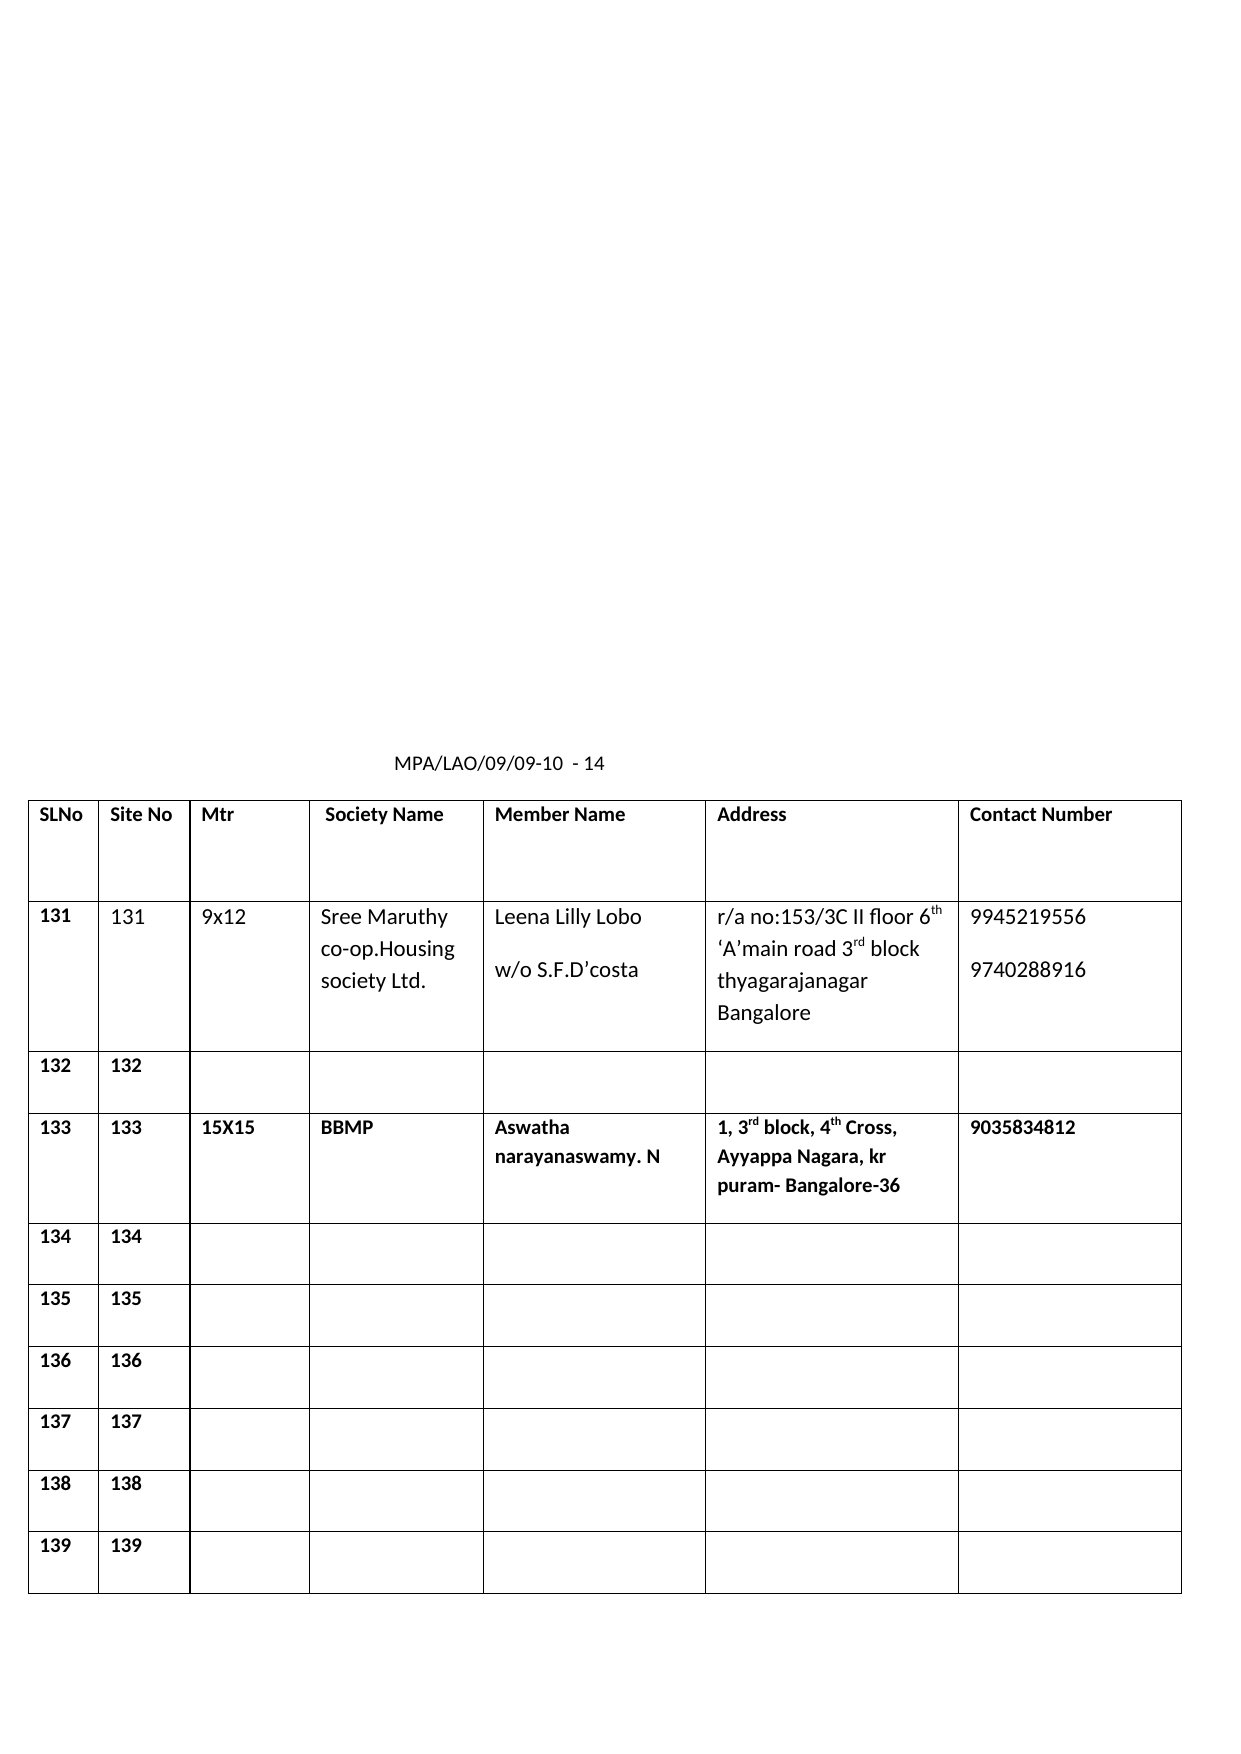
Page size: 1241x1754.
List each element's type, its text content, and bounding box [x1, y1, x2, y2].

table_cell 137 [29, 1409, 98, 1469]
text MPA/LAO/09/09-10 - 14 [150, 750, 1090, 775]
table_cell [484, 1052, 705, 1113]
table_cell [310, 1285, 483, 1346]
table_cell 136 [99, 1347, 189, 1408]
table_cell 131 [99, 902, 189, 1051]
table_cell 133 [29, 1114, 98, 1222]
table_cell 136 [29, 1347, 98, 1408]
table_cell [484, 1347, 705, 1408]
table_cell [191, 1285, 309, 1346]
table_header Site No [99, 801, 189, 901]
table_cell [191, 1347, 309, 1408]
table_cell BBMP [310, 1114, 483, 1222]
table_cell Aswatha narayanaswamy. N [484, 1114, 705, 1222]
table_cell 138 [99, 1471, 189, 1531]
table_cell 9x12 [191, 902, 309, 1051]
table_cell 135 [29, 1285, 98, 1346]
table_cell [959, 1285, 1181, 1346]
table_cell r/a no:153/3C II floor 6th ‘A’main road 3rd block thyagarajanagar Bangalore [706, 902, 958, 1051]
table_cell 134 [99, 1224, 189, 1284]
table_cell [959, 1052, 1181, 1113]
table_cell [706, 1347, 958, 1408]
table_cell Leena Lilly Lobo w/o S.F.D’costa [484, 902, 705, 1051]
table_cell [959, 1532, 1181, 1593]
table_cell 9945219556 9740288916 [959, 902, 1181, 1051]
table_header Member Name [484, 801, 705, 901]
table_cell 137 [99, 1409, 189, 1469]
table_cell [191, 1471, 309, 1531]
table_cell 138 [29, 1471, 98, 1531]
table_cell 132 [29, 1052, 98, 1113]
table_cell 139 [99, 1532, 189, 1593]
table_cell [191, 1224, 309, 1284]
table_cell 15X15 [191, 1114, 309, 1222]
table_cell [484, 1409, 705, 1469]
table_cell [706, 1052, 958, 1113]
table_cell [484, 1224, 705, 1284]
table_cell [706, 1409, 958, 1469]
table_cell [310, 1052, 483, 1113]
table_cell [191, 1532, 309, 1593]
table_cell [706, 1285, 958, 1346]
table_cell [484, 1532, 705, 1593]
table_cell [959, 1224, 1181, 1284]
table_cell 134 [29, 1224, 98, 1284]
table_header Contact Number [959, 801, 1181, 901]
table_cell 132 [99, 1052, 189, 1113]
table_cell [191, 1052, 309, 1113]
table_cell [310, 1409, 483, 1469]
table_cell 131 [29, 902, 98, 1051]
table_cell [706, 1224, 958, 1284]
table_cell [706, 1471, 958, 1531]
table_cell [706, 1532, 958, 1593]
table_cell [310, 1347, 483, 1408]
table_cell [959, 1409, 1181, 1469]
table_cell [191, 1409, 309, 1469]
table_cell [310, 1471, 483, 1531]
table_cell 133 [99, 1114, 189, 1222]
table_cell 1, 3rd block, 4th Cross, Ayyappa Nagara, kr puram- Bangalore-36 [706, 1114, 958, 1222]
table_header SLNo [29, 801, 98, 901]
table_cell [310, 1532, 483, 1593]
table_cell [310, 1224, 483, 1284]
table_cell Sree Maruthy co-op.Housing society Ltd. [310, 902, 483, 1051]
table_cell [484, 1285, 705, 1346]
table_cell [959, 1471, 1181, 1531]
table_cell [959, 1347, 1181, 1408]
table_header Address [706, 801, 958, 901]
table_header Mtr [191, 801, 309, 901]
table_header Society Name [310, 801, 483, 901]
table_cell 135 [99, 1285, 189, 1346]
table_cell 139 [29, 1532, 98, 1593]
table_cell [484, 1471, 705, 1531]
table_cell 9035834812 [959, 1114, 1181, 1222]
